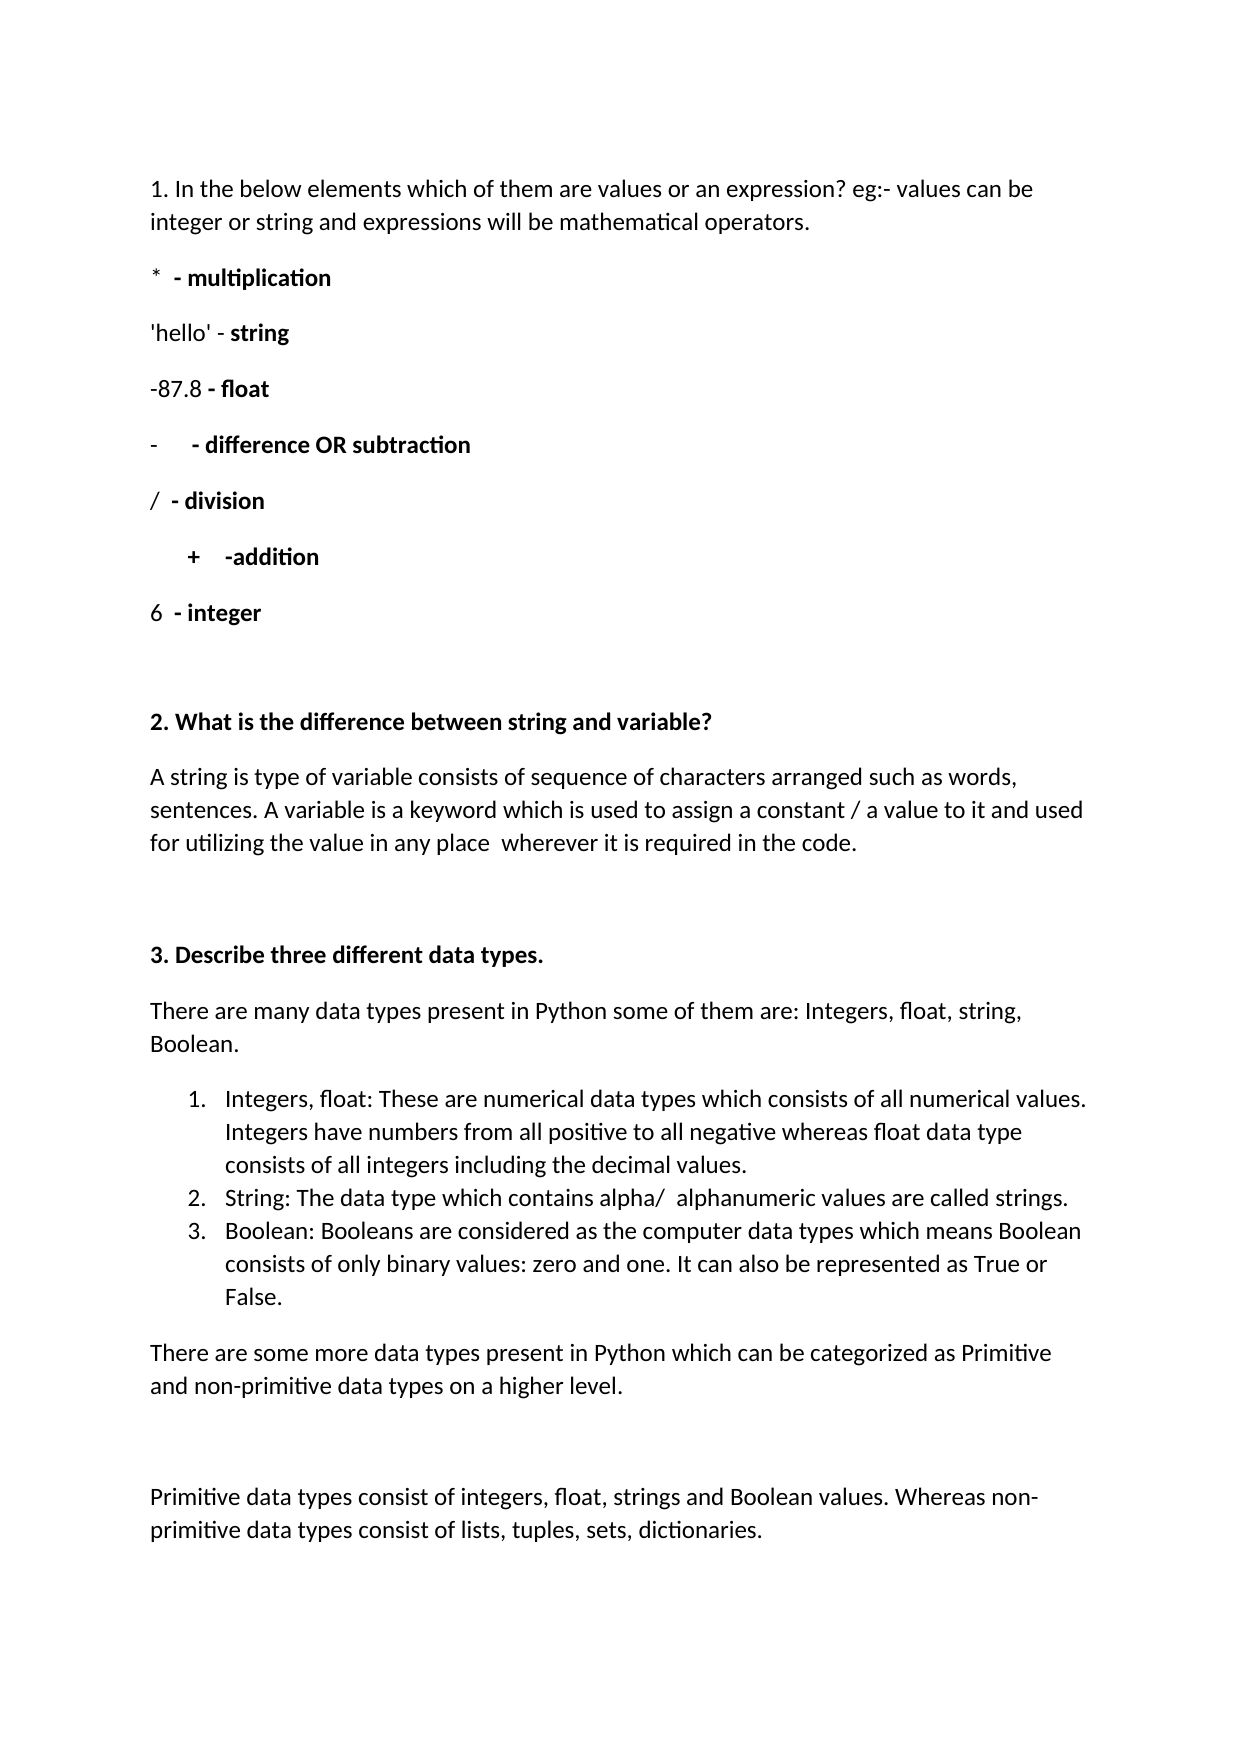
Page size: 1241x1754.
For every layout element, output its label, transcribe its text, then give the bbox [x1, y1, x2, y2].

list -addition [187, 541, 1090, 571]
text 'hello' - string [150, 317, 1090, 348]
text -87.8 - float [150, 373, 1090, 404]
text * - multiplication [150, 262, 1090, 292]
list Integers, float: These are numerical data types which consists of all numerical values. Integers have numbers from all positive to all negative whereas float data type consists of all integers including the decimal values. [187, 1083, 1090, 1180]
list String: The data type which contains alpha/ alphanumeric values are called strings. [187, 1182, 1090, 1213]
text / - division [150, 485, 1090, 516]
text 2. What is the difference between string and variable? [150, 706, 1090, 736]
text A string is type of variable consists of sequence of characters arranged such as words, sentences. A variable is a keyword which is used to assign a constant / a value to it and used for utilizing the value in any place wherever it is required in the code. [150, 761, 1090, 858]
text There are some more data types present in Python which can be categorized as Primitive and non-primitive data types on a higher level. [150, 1337, 1090, 1400]
text There are many data types present in Python some of them are: Integers, float, string, Boolean. [150, 995, 1090, 1058]
text 1. In the below elements which of them are values or an expression? eg:- values can be integer or string and expressions will be mathematical operators. [150, 173, 1090, 236]
text - - difference OR subtraction [150, 429, 1090, 460]
text Primitive data types consist of integers, float, strings and Boolean values. Whereas non- primitive data types consist of lists, tuples, sets, dictionaries. [150, 1481, 1090, 1545]
list Boolean: Booleans are considered as the computer data types which means Boolean consists of only binary values: zero and one. It can also be represented as True or False. [187, 1215, 1090, 1312]
text 6 - integer [150, 597, 1090, 627]
text 3. Describe three different data types. [150, 939, 1090, 969]
